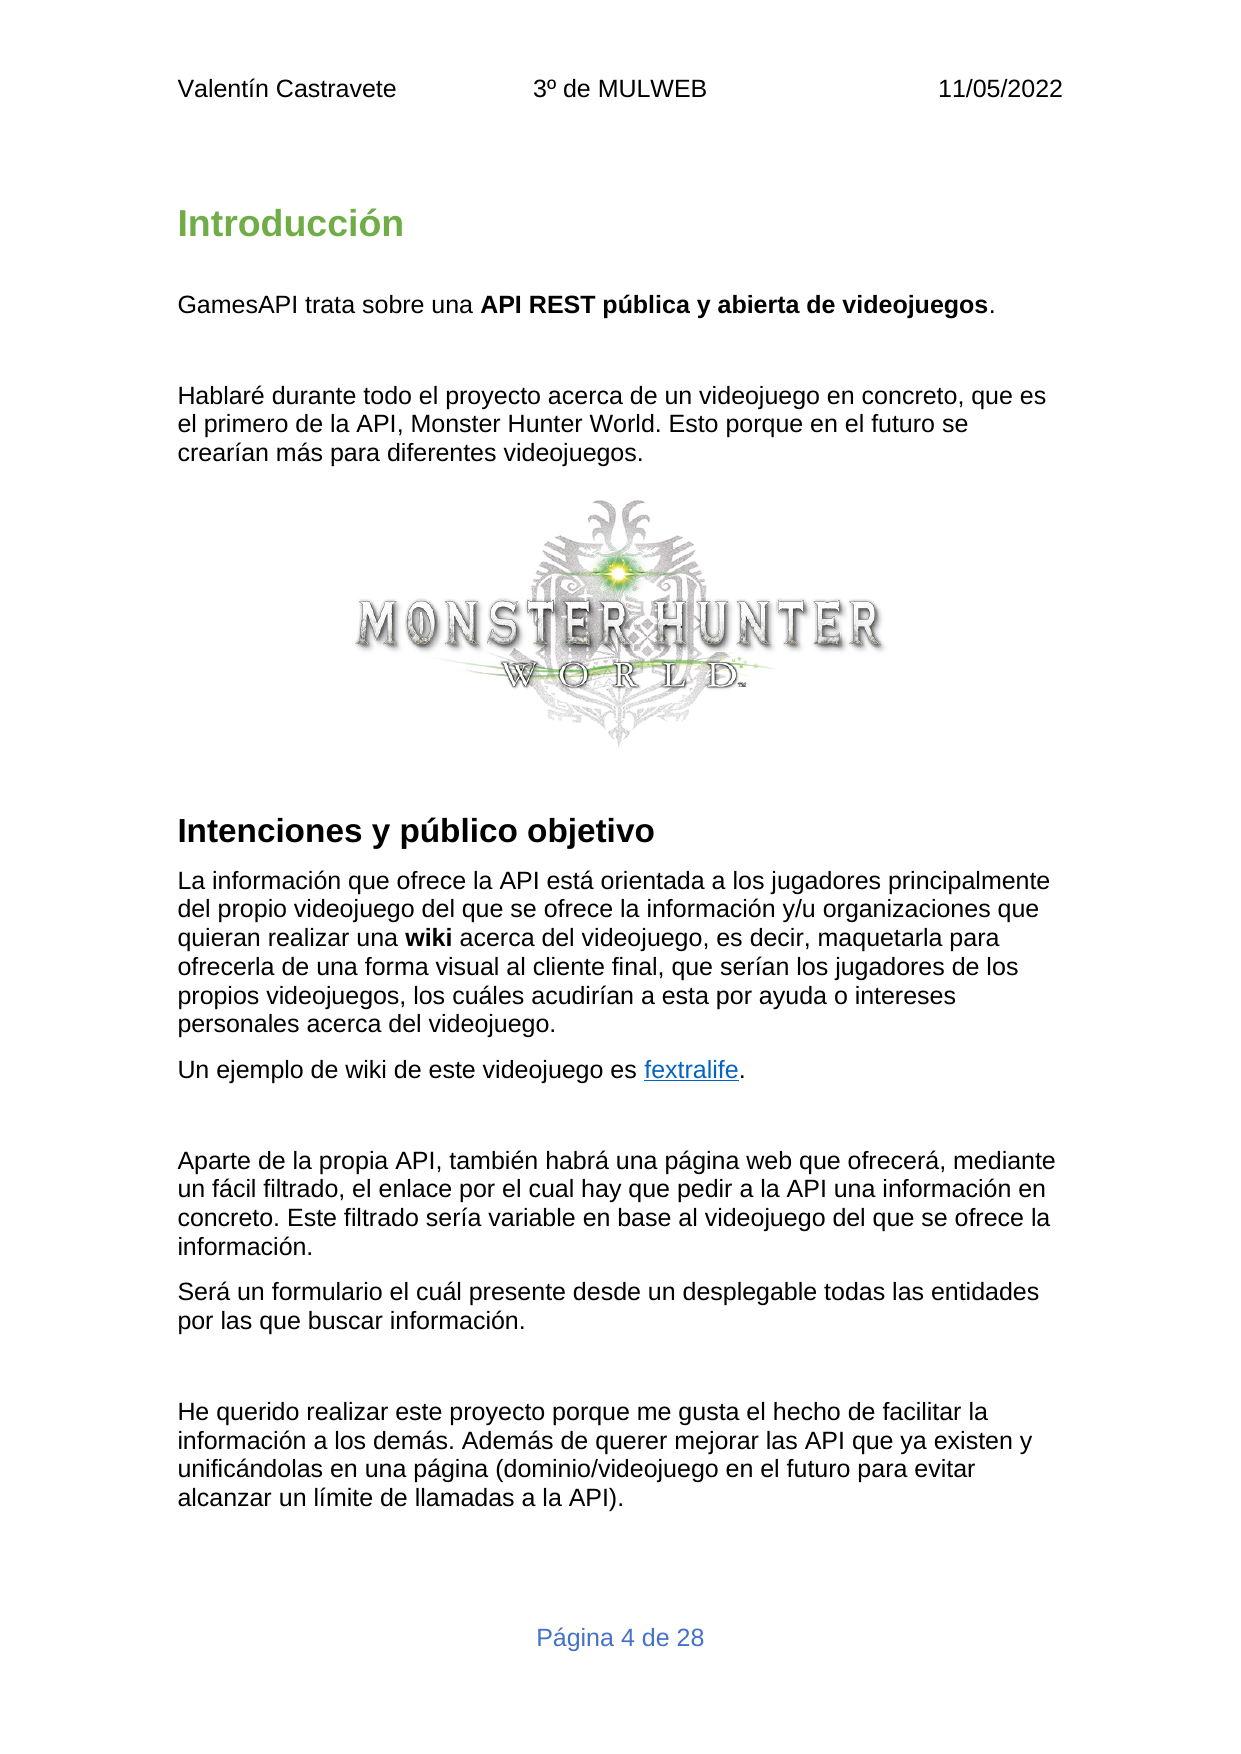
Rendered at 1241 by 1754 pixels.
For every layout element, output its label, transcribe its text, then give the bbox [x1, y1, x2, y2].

subtitle Introducción [177, 201, 1063, 244]
text Intenciones y público objetivo [177, 811, 1063, 849]
text Aparte de la propia API, también habrá una página web que ofrecerá, mediante un fácil filtrado, el enlace por el cual hay que pedir a la API una información en concreto. Este filtrado sería variable en base al videojuego del que se ofrece la información. [177, 1146, 1063, 1261]
picture [352, 500, 889, 749]
text Será un formulario el cuál presente desde un desplegable todas las entidades por las que buscar información. [177, 1277, 1063, 1335]
text Hablaré durante todo el proyecto acerca de un videojuego en concreto, que es el primero de la API, Monster Hunter World. Esto porque en el futuro se crearían más para diferentes videojuegos. [177, 381, 1063, 467]
text He querido realizar este proyecto porque me gusta el hecho de facilitar la información a los demás. Además de querer mejorar las API que ya existen y unificándolas en una página (dominio/videojuego en el futuro para evitar alcanzar un límite de llamadas a la API). [177, 1397, 1063, 1512]
text Un ejemplo de wiki de este videojuego es fextralife. [177, 1055, 1063, 1084]
text GamesAPI trata sobre una API REST pública y abierta de videojuegos. [177, 290, 1063, 319]
text La información que ofrece la API está orientada a los jugadores principalmente del propio videojuego del que se ofrece la información y/u organizaciones que quieran realizar una wiki acerca del videojuego, es decir, maquetarla para ofrecerla de una forma visual al cliente final, que serían los jugadores de los propios videojuegos, los cuáles acudirían a esta por ayuda o intereses personales acerca del videojuego. [177, 866, 1063, 1038]
